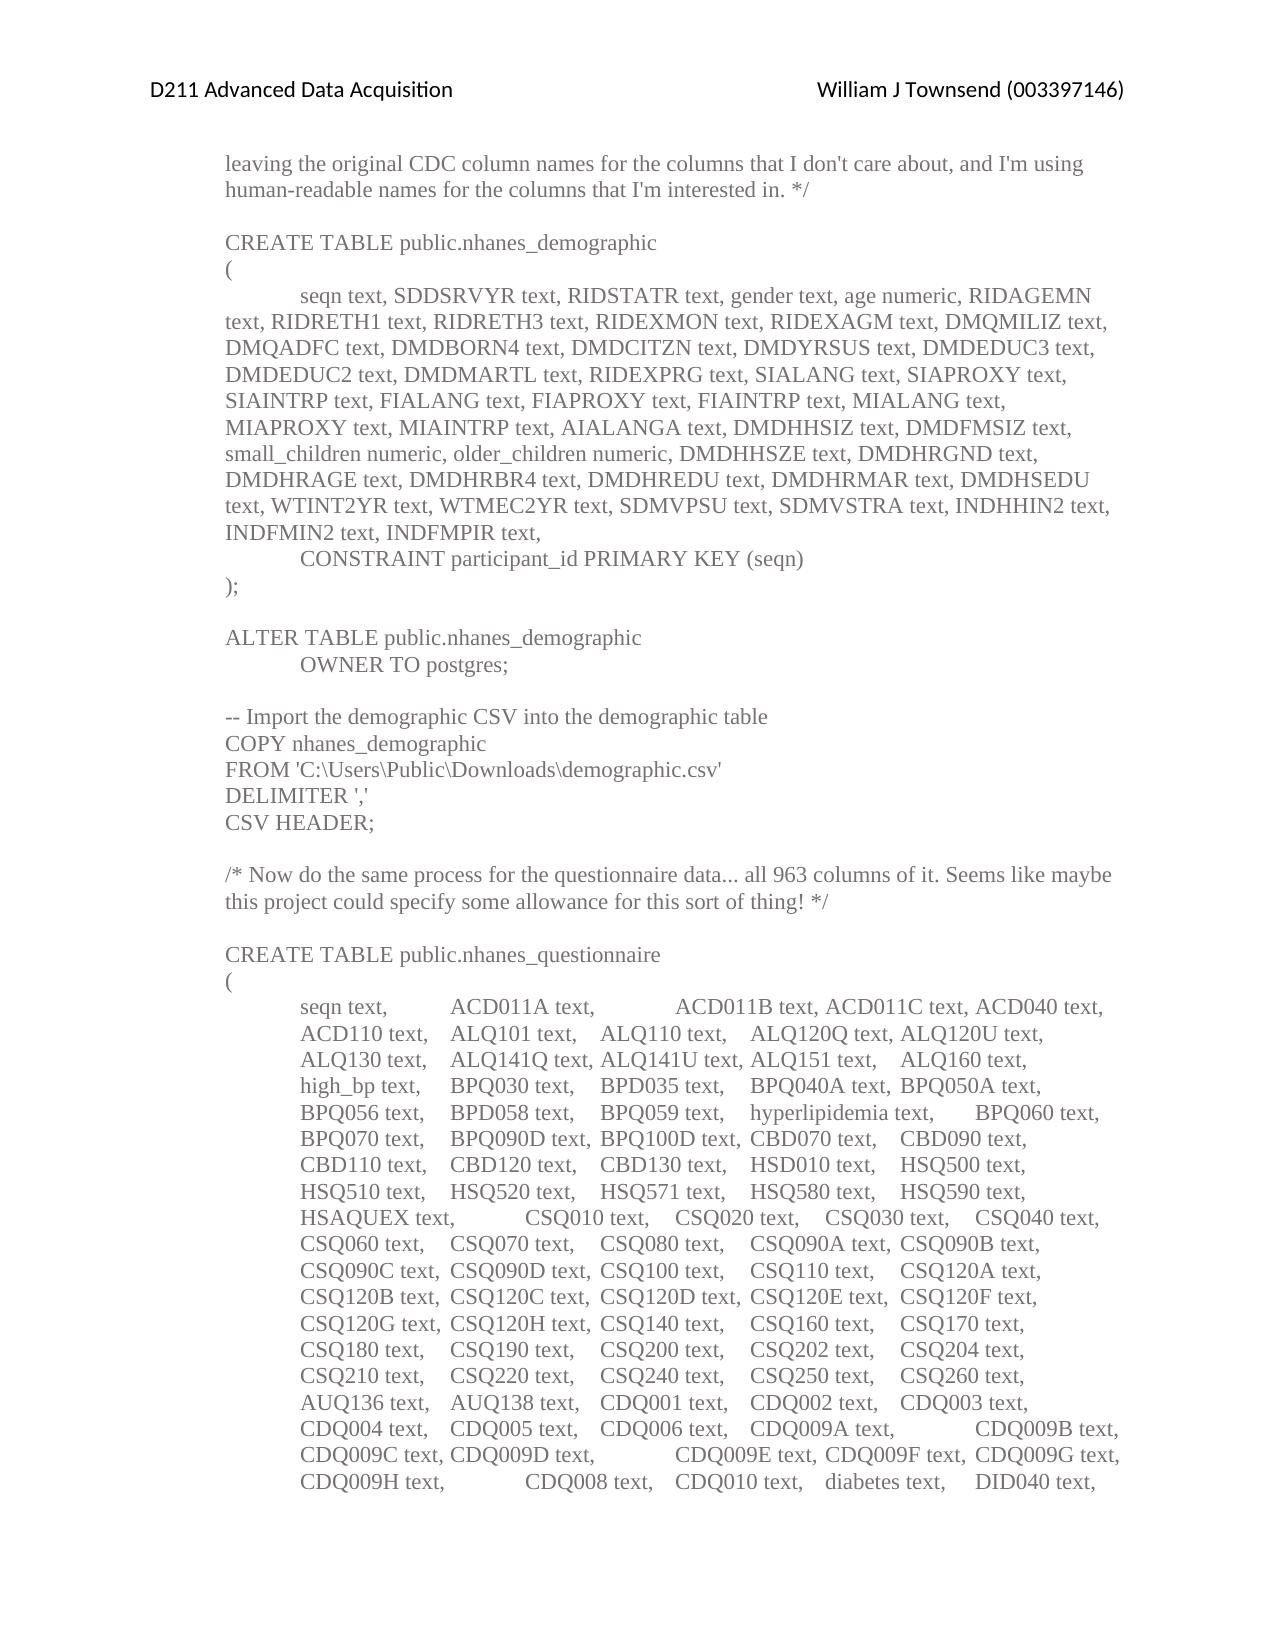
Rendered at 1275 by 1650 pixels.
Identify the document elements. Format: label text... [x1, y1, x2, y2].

text OWNER TO postgres; [225, 651, 1125, 677]
text seqn text, SDDSRVYR text, RIDSTATR text, gender text, age numeric, RIDAGEMN text, RIDRETH1 text, RIDRETH3 text, RIDEXMON text, RIDEXAGM text, DMQMILIZ text, DMQADFC text, DMDBORN4 text, DMDCITZN text, DMDYRSUS text, DMDEDUC3 text, DMDEDUC2 text, DMDMARTL text, RIDEXPRG text, SIALANG text, SIAPROXY text, SIAINTRP text, FIALANG text, FIAPROXY text, FIAINTRP text, MIALANG text, MIAPROXY text, MIAINTRP text, AIALANGA text, DMDHHSIZ text, DMDFMSIZ text, small_children numeric, older_children numeric, DMDHHSZE text, DMDHRGND text, DMDHRAGE text, DMDHRBR4 text, DMDHREDU text, DMDHRMAR text, DMDHSEDU text, WTINT2YR text, WTMEC2YR text, SDMVPSU text, SDMVSTRA text, INDHHIN2 text, INDFMIN2 text, INDFMPIR text, [225, 282, 1125, 545]
text ( [225, 255, 1125, 282]
text /* Now do the same process for the questionnaire data... all 963 columns of it. Seems like maybe this project could specify some allowance for this sort of thing! */ [225, 862, 1125, 914]
text CSV HEADER; [225, 809, 1125, 835]
text ( [225, 967, 1125, 993]
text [225, 993, 1125, 1494]
text ); [225, 572, 1125, 598]
text CREATE TABLE public.nhanes_demographic [225, 229, 1125, 255]
text DELIMITER ',' [225, 782, 1125, 809]
text ALTER TABLE public.nhanes_demographic [225, 624, 1125, 651]
text FROM 'C:\Users\Public\Downloads\demographic.csv' [225, 756, 1125, 782]
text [225, 150, 1125, 203]
text COPY nhanes_demographic [225, 730, 1125, 756]
text CREATE TABLE public.nhanes_questionnaire [225, 941, 1125, 967]
text -- Import the demographic CSV into the demographic table [225, 703, 1125, 730]
text CONSTRAINT participant_id PRIMARY KEY (seqn) [225, 545, 1125, 572]
